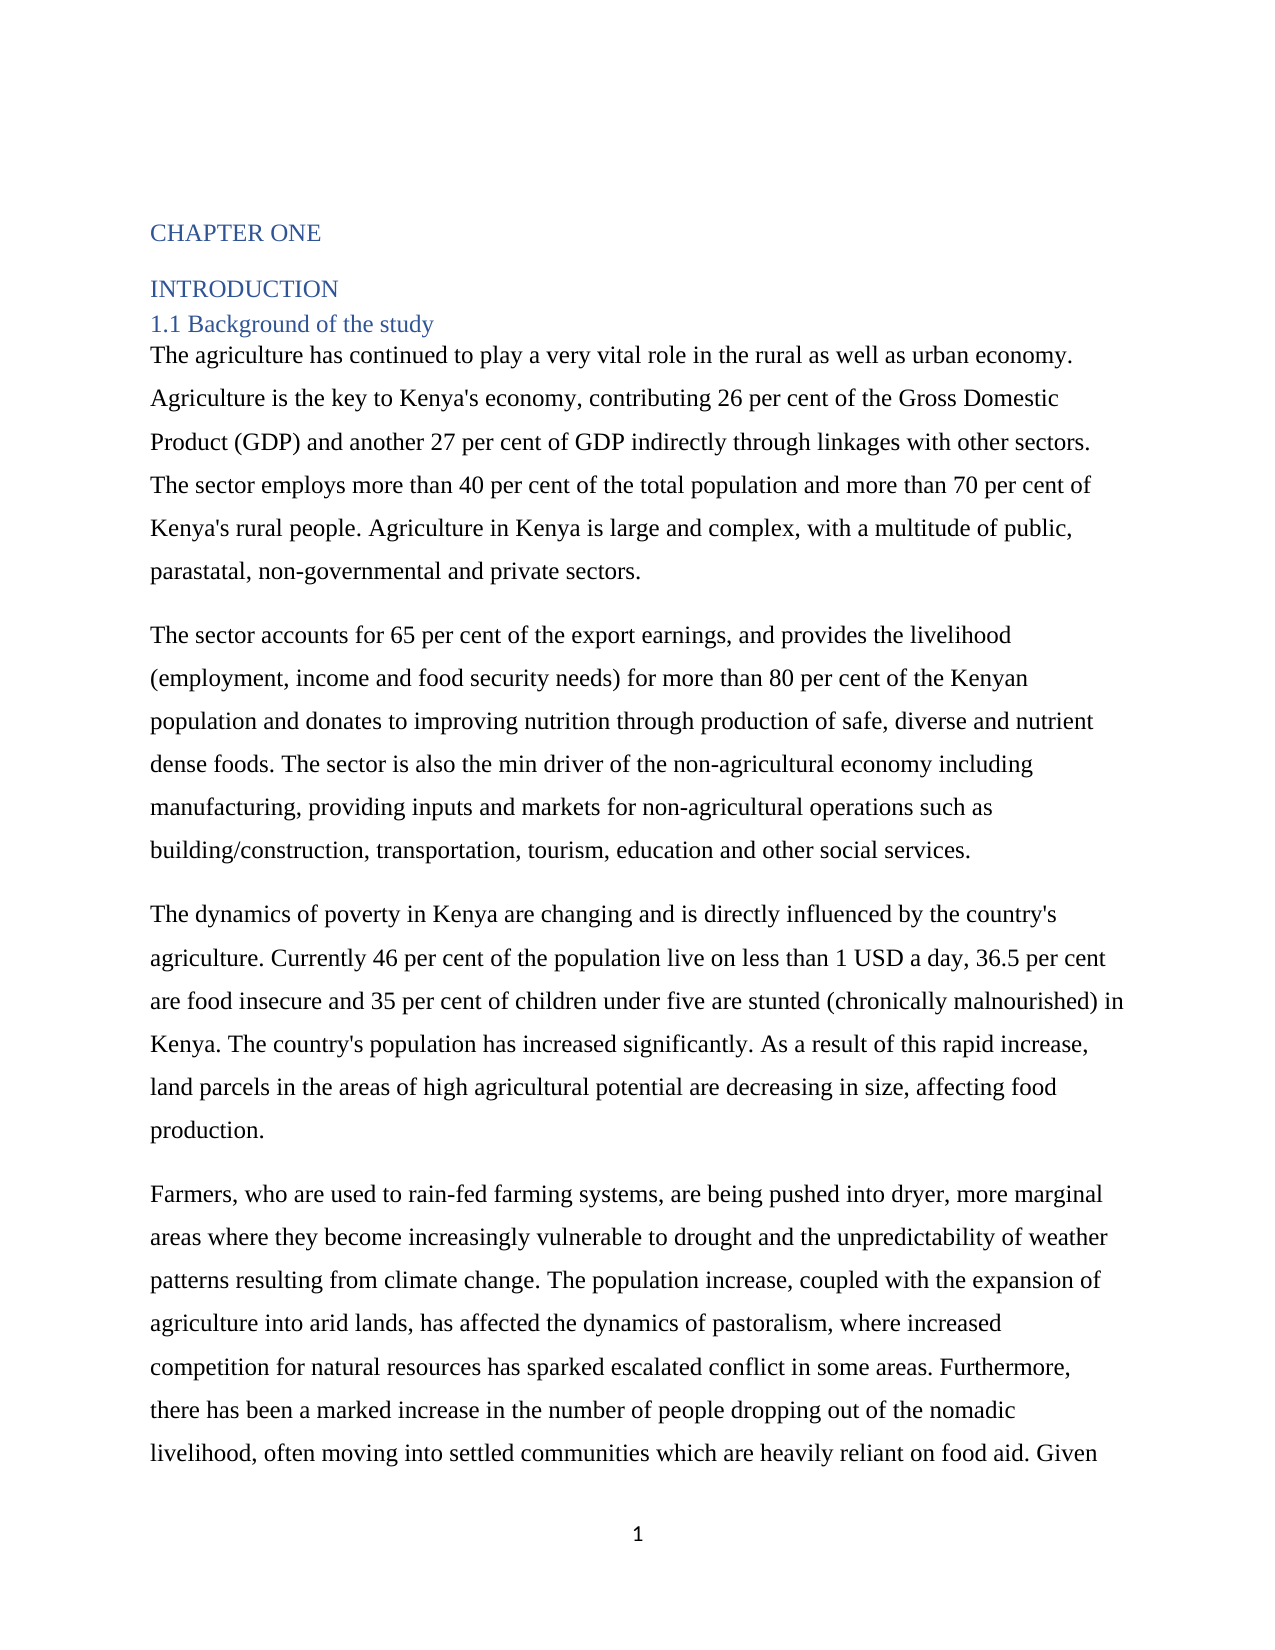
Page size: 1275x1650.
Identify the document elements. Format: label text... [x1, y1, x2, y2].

text The dynamics of poverty in Kenya are changing and is directly influenced by the country's agriculture. Currently 46 per cent of the population live on less than 1 USD a day, 36.5 per cent are food insecure and 35 per cent of children under five are stunted (chronically malnourished) in Kenya. The country's population has increased significantly. As a result of this rapid increase, land parcels in the areas of high agricultural potential are decreasing in size, affecting food production. [150, 899, 1125, 1144]
subtitle 1.1 Background of the study [150, 309, 1125, 338]
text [150, 1179, 1125, 1467]
text The agriculture has continued to play a very vital role in the rural as well as urban economy. Agriculture is the key to Kenya's economy, contributing 26 per cent of the Gross Domestic Product (GDP) and another 27 per cent of GDP indirectly through linkages with other sectors. The sector employs more than 40 per cent of the total population and more than 70 per cent of Kenya's rural people. Agriculture in Kenya is large and complex, with a multitude of public, parastatal, non-governmental and private sectors. [150, 340, 1125, 585]
text The sector accounts for 65 per cent of the export earnings, and provides the livelihood (employment, income and food security needs) for more than 80 per cent of the Kenyan population and donates to improving nutrition through production of safe, diverse and nutrient dense foods. The sector is also the min driver of the non-agricultural economy including manufacturing, providing inputs and markets for non-agricultural operations such as building/construction, transportation, tourism, education and other social services. [150, 620, 1125, 864]
subtitle INTRODUCTION [150, 274, 1125, 303]
subtitle CHAPTER ONE [150, 218, 1125, 247]
